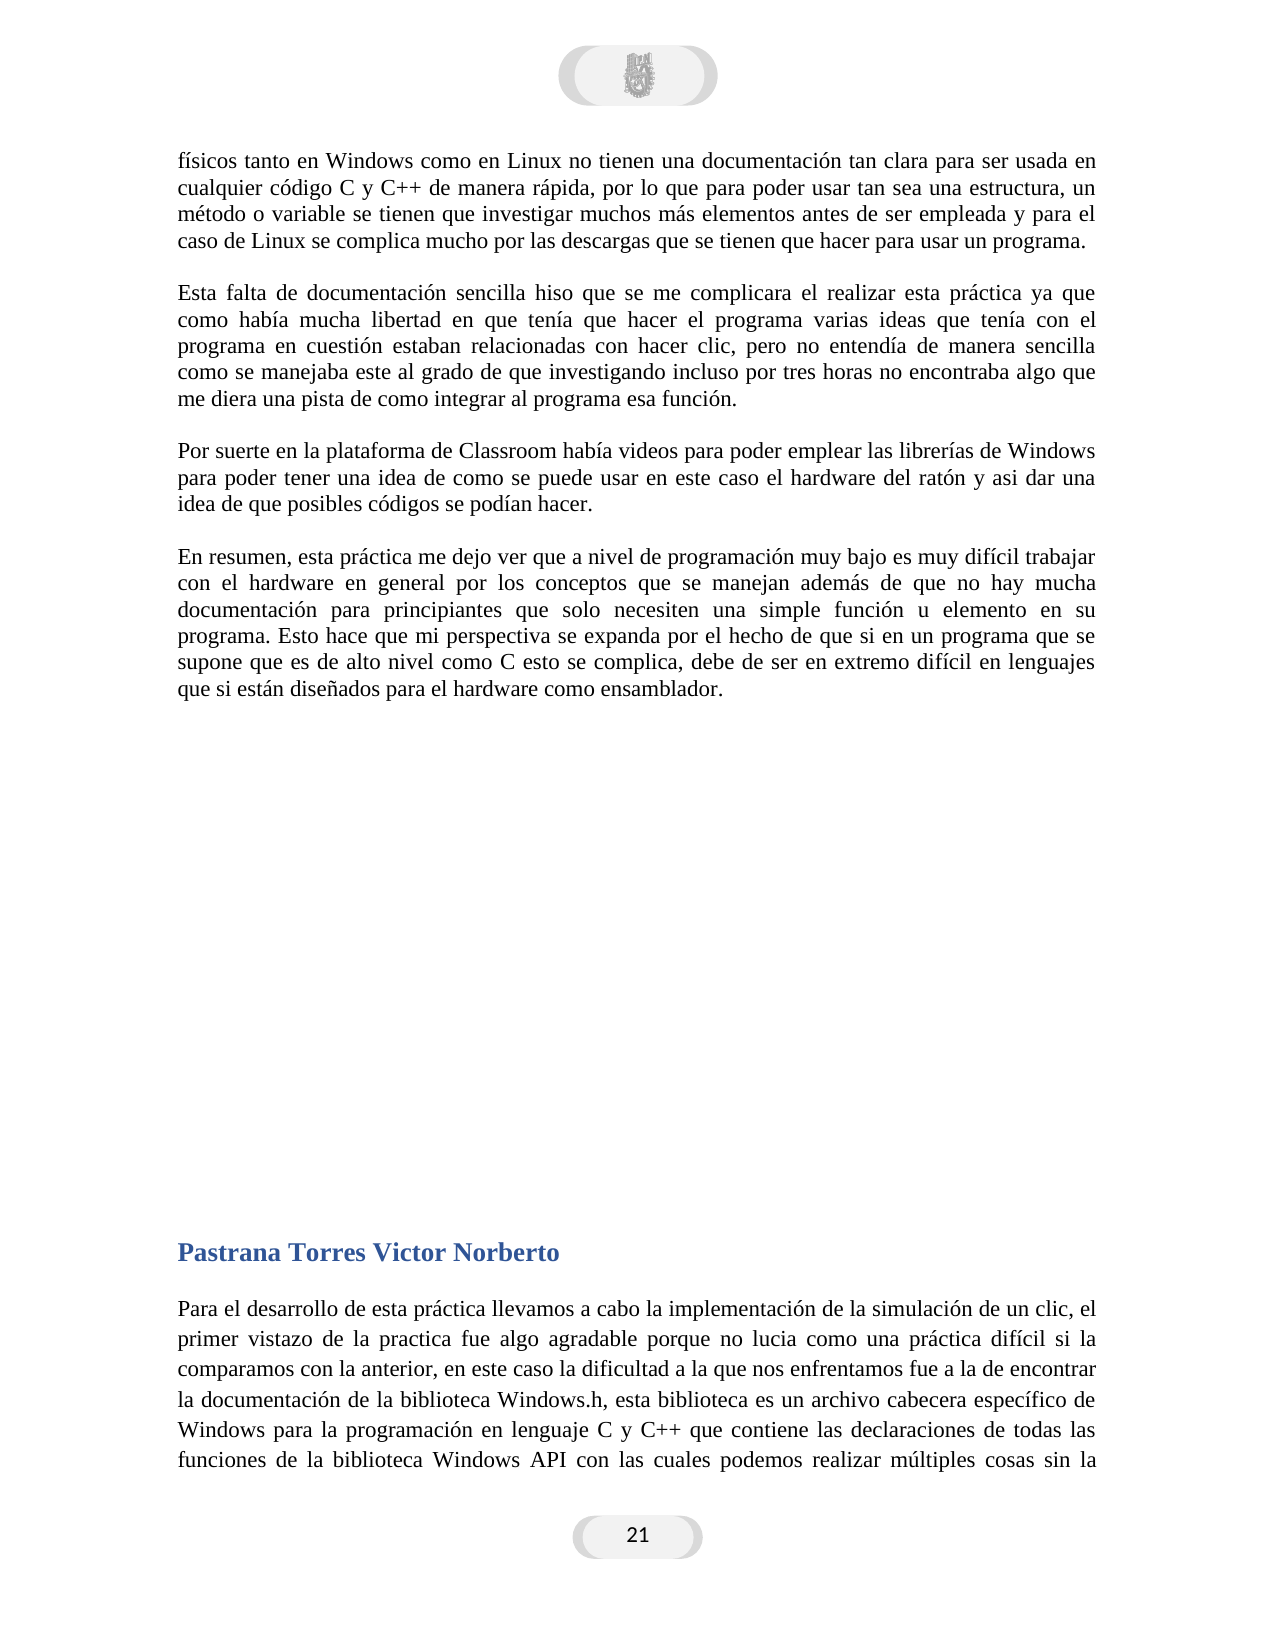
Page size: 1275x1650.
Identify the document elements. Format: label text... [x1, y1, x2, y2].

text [177, 1295, 1098, 1472]
subtitle Pastrana Torres Victor Norberto [177, 1236, 1098, 1267]
picture [616, 51, 662, 99]
text Esta falta de documentación sencilla hiso que se me complicara el realizar esta práctica ya que como había mucha libertad en que tenía que hacer el programa varias ideas que tenía con el programa en cuestión estaban relacionadas con hacer clic, pero no entendía de manera sencilla como se manejaba este al grado de que investigando incluso por tres horas no encontraba algo que me diera una pista de como integrar al programa esa función. [177, 279, 1098, 411]
text En resumen, esta práctica me dejo ver que a nivel de programación muy bajo es muy difícil trabajar con el hardware en general por los conceptos que se manejan además de que no hay mucha documentación para principiantes que solo necesiten una simple función u elemento en su programa. Esto hace que mi perspectiva se expanda por el hecho de que si en un programa que se supone que es de alto nivel como C esto se complica, debe de ser en extremo difícil en lenguajes que si están diseñados para el hardware como ensamblador. [177, 543, 1098, 701]
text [177, 148, 1098, 253]
text Por suerte en la plataforma de Classroom había videos para poder emplear las librerías de Windows para poder tener una idea de como se puede usar en este caso el hardware del ratón y asi dar una idea de que posibles códigos se podían hacer. [177, 437, 1098, 517]
